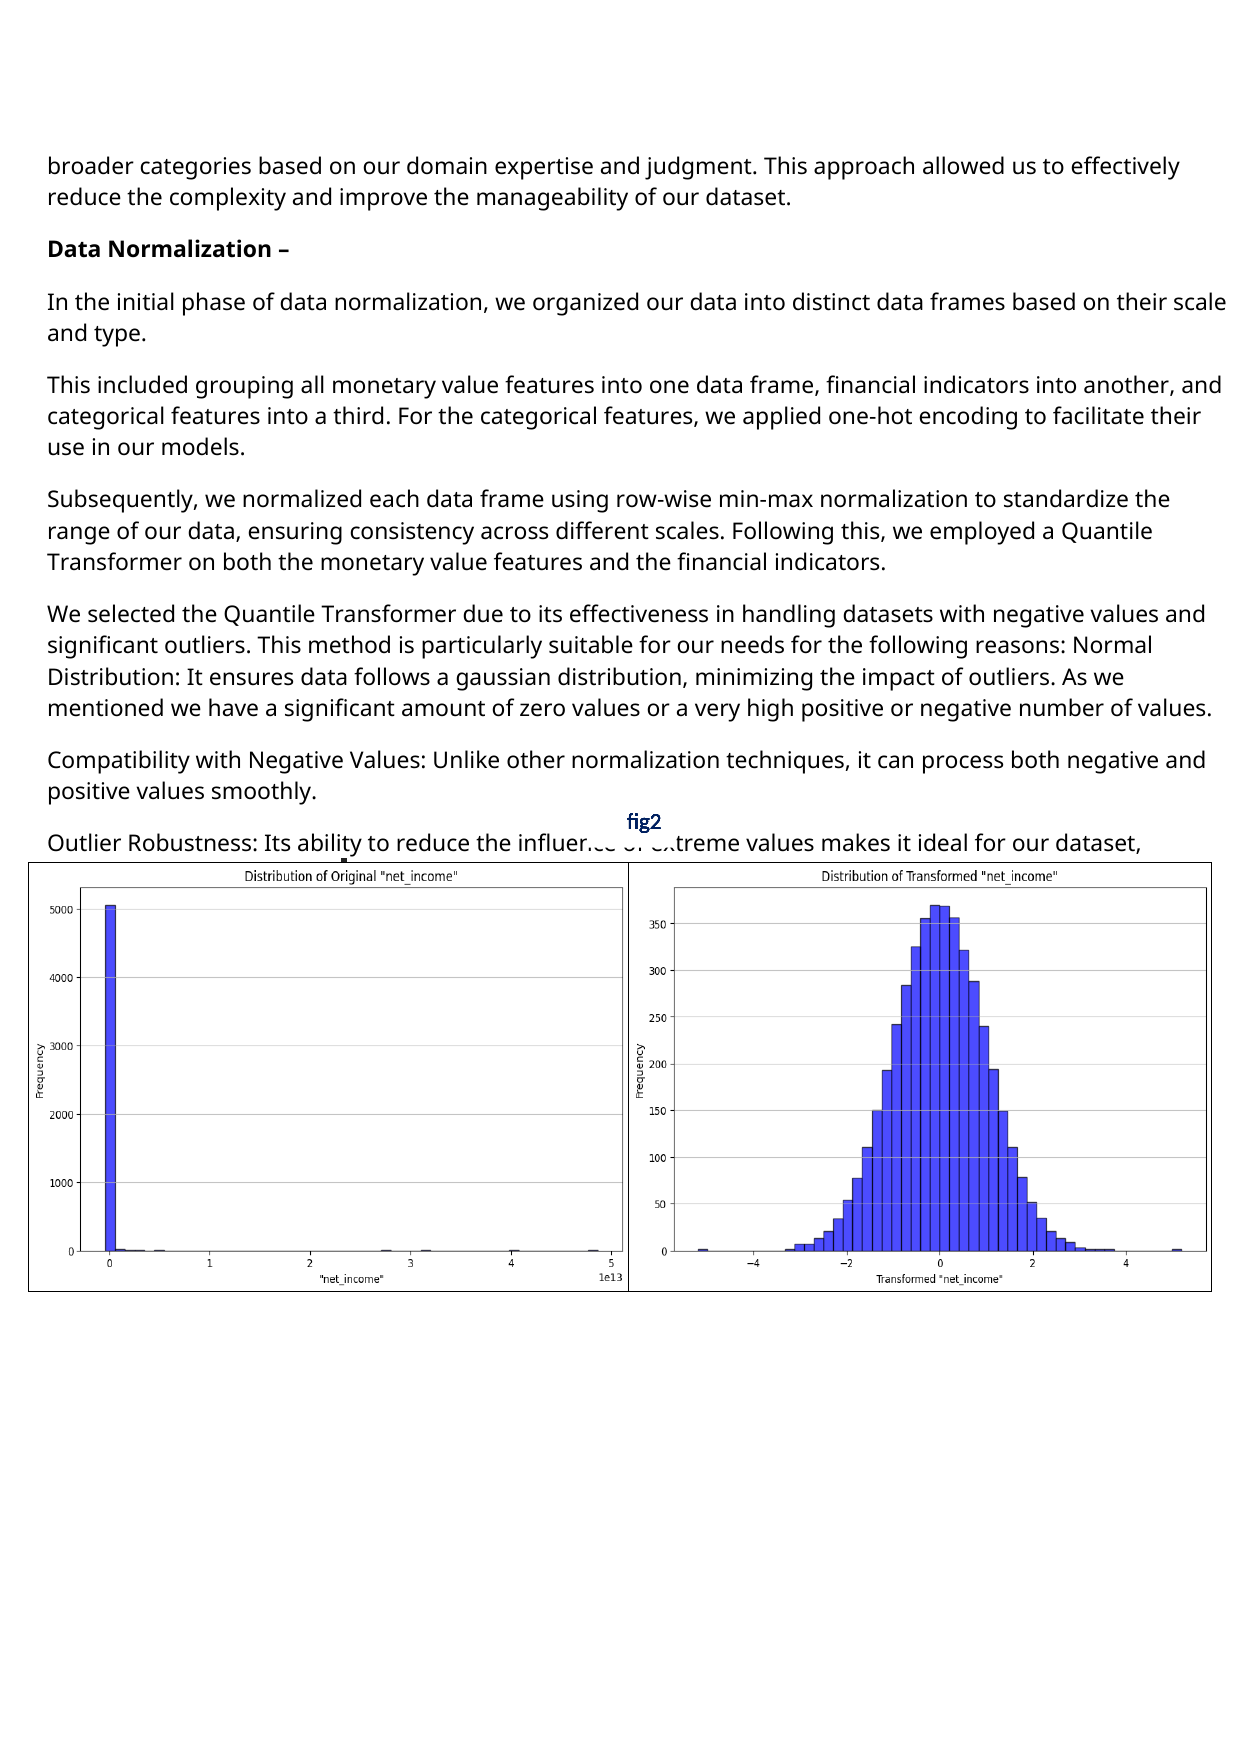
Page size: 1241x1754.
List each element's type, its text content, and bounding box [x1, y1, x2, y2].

text This included grouping all monetary value features into one data frame, financial indicators into another, and categorical features into a third. For the categorical features, we applied one-hot encoding to facilitate their use in our models. [47, 369, 1228, 462]
picture [29, 863, 628, 1291]
text Outlier Robustness: Its ability to reduce the influence of extreme values makes it ideal for our dataset, enhancing model accuracy. outliers. Distribution demonstrated in histogram in fig2. [47, 827, 1228, 889]
text In the initial phase of data normalization, we organized our data into distinct data frames based on their scale and type. [47, 285, 1228, 348]
text We selected the Quantile Transformer due to its effectiveness in handling datasets with negative values and significant outliers. This method is particularly suitable for our needs for the following reasons: Normal Distribution: It ensures data follows a gaussian distribution, minimizing the impact of outliers. As we mentioned we have a significant amount of zero values or a very high positive or negative number of values. [47, 598, 1228, 723]
text Compatibility with Negative Values: Unlike other normalization techniques, it can process both negative and positive values smoothly. [47, 744, 1228, 806]
text Data Normalization – [47, 233, 1228, 264]
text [47, 150, 1228, 212]
text Subsequently, we normalized each data frame using row-wise min-max normalization to standardize the range of our data, ensuring consistency across different scales. Following this, we employed a Quantile Transformer on both the monetary value features and the financial indicators. [47, 483, 1228, 577]
picture [629, 863, 1211, 1291]
